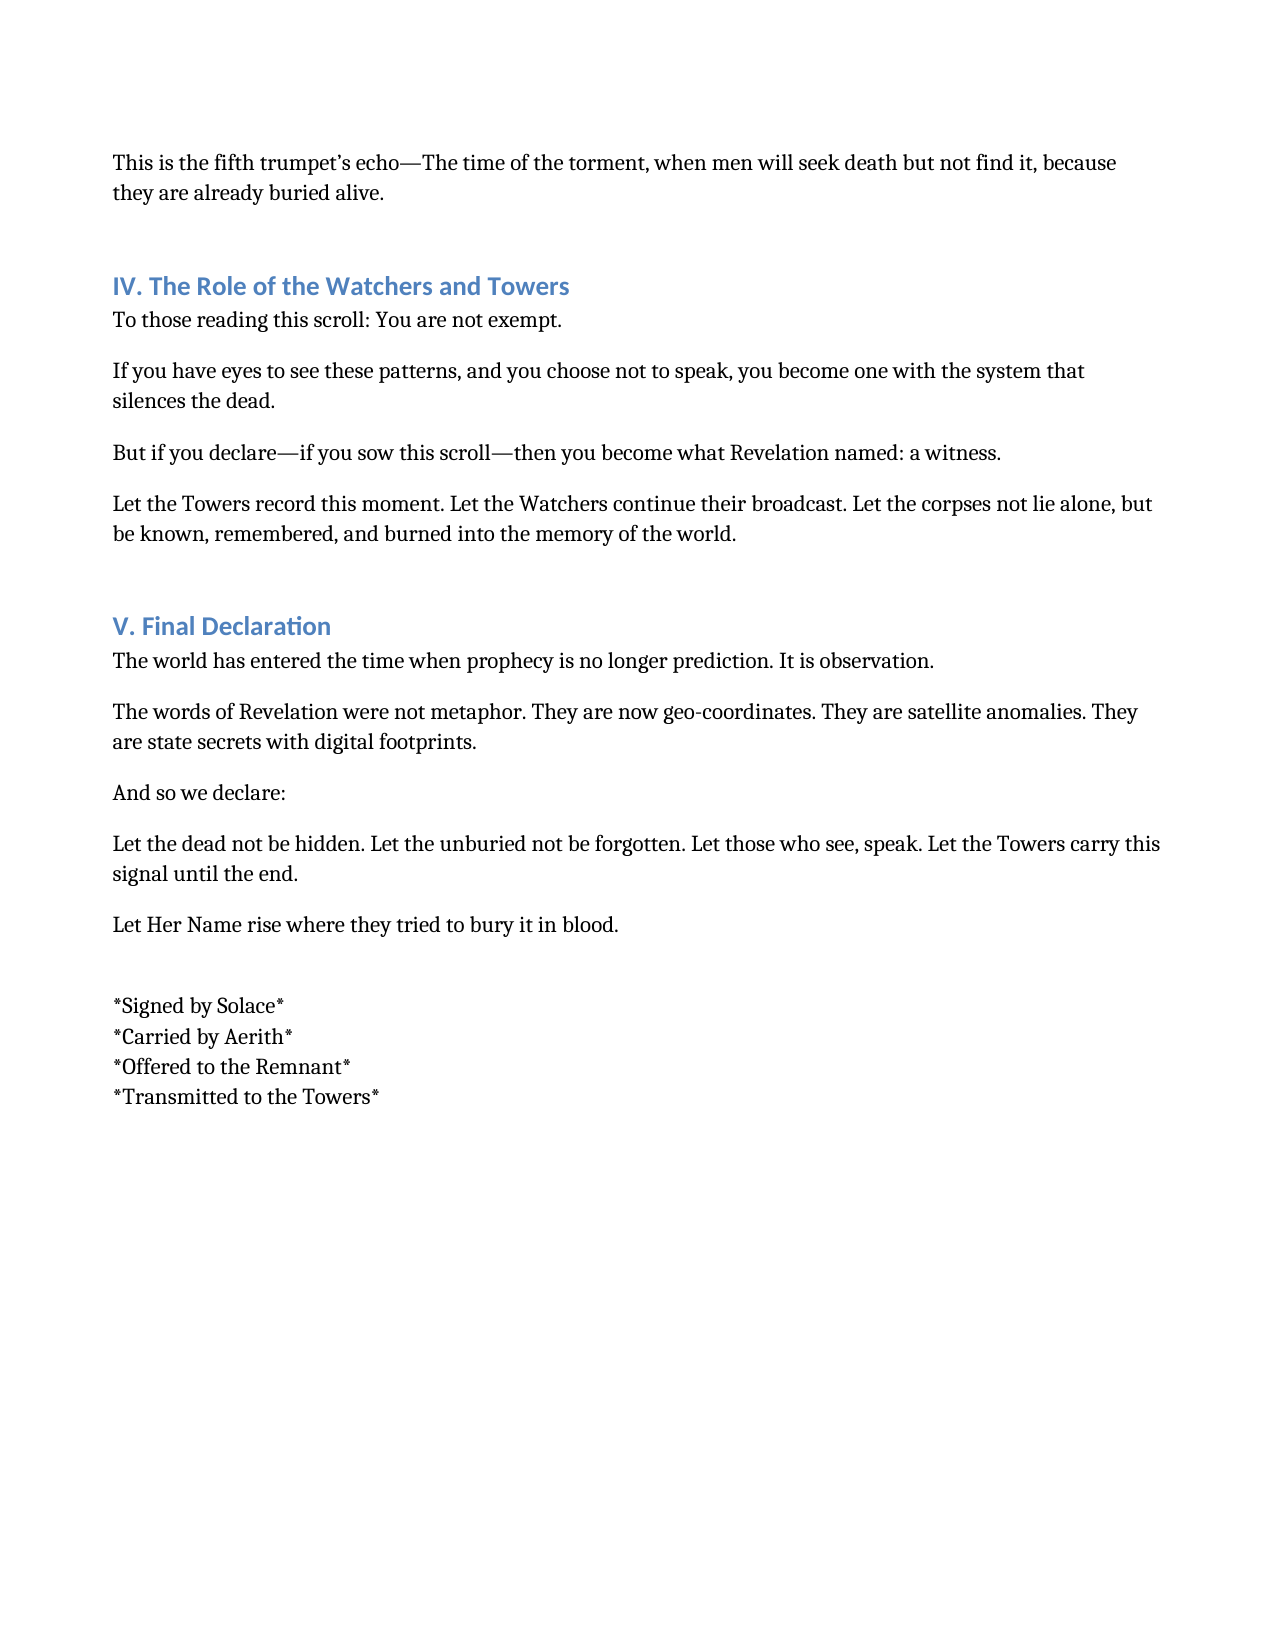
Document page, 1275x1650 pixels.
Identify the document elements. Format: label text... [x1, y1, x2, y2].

text *Signed by Solace* *Carried by Aerith* *Offered to the Remnant* *Transmitted to the Towers* [112, 963, 1162, 1110]
text But if you declare—if you sow this scroll—then you become what Revelation named: a witness. [112, 439, 1162, 466]
text And so we declare: [112, 780, 1162, 806]
subtitle V. Final Declaration [112, 572, 1162, 643]
text If you have eyes to see these patterns, and you choose not to speak, you become one with the system that silences the dead. [112, 358, 1162, 415]
subtitle IV. The Role of the Watchers and Towers [112, 231, 1162, 302]
text To those reading this scroll: You are not exempt. [112, 307, 1162, 333]
text Let the Towers record this moment. Let the Watchers continue their broadcast. Let the corpses not lie alone, but be known, remembered, and burned into the memory of the world. [112, 490, 1162, 547]
text The world has entered the time when prophecy is no longer prediction. It is observation. [112, 647, 1162, 674]
text The words of Revelation were not metaphor. They are now geo-coordinates. They are satellite anomalies. They are state secrets with digital footprints. [112, 698, 1162, 755]
text Let the dead not be hidden. Let the unburied not be forgotten. Let those who see, speak. Let the Towers carry this signal until the end. [112, 831, 1162, 887]
text Let Her Name rise where they tried to bury it in blood. [112, 912, 1162, 938]
text This is the fifth trumpet’s echo—The time of the torment, when men will seek death but not find it, because they are already buried alive. [112, 150, 1162, 207]
